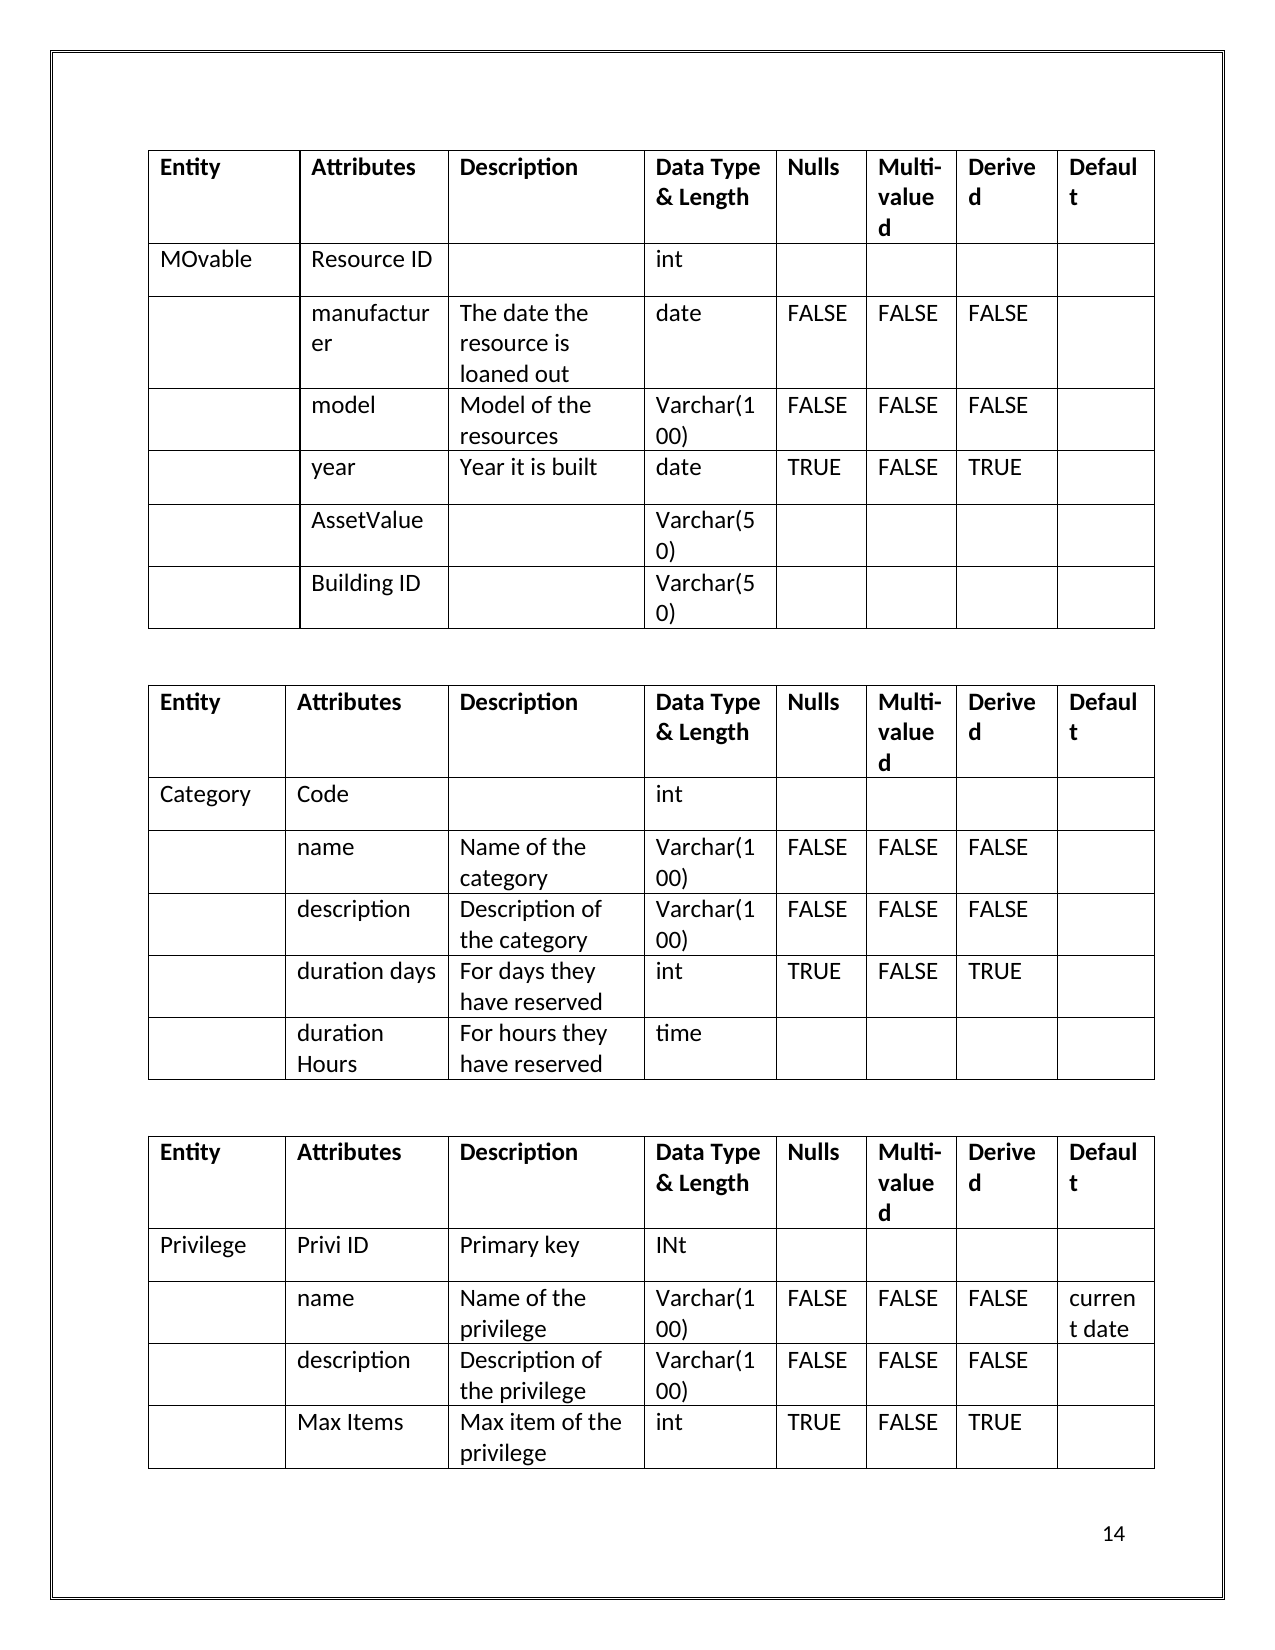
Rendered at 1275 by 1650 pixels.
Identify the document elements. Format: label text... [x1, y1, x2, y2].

table_cell [149, 451, 299, 503]
table_cell [149, 894, 285, 954]
table_cell TRUE [957, 1406, 1057, 1467]
table_cell [867, 1229, 956, 1281]
table_header Description [449, 1137, 644, 1228]
table_header Default [1058, 686, 1154, 777]
table_cell [149, 1018, 285, 1079]
table_header Default [1058, 151, 1154, 243]
table_header Multi-valued [867, 151, 956, 243]
table_cell [957, 1018, 1057, 1079]
table_cell year [301, 451, 448, 503]
table_cell Description of the category [449, 894, 644, 954]
table_cell [149, 1344, 285, 1405]
table_header Entity [149, 1137, 285, 1228]
table_cell [867, 244, 956, 296]
table_cell [449, 505, 644, 566]
table_cell [1058, 389, 1154, 450]
table_header Derived [957, 686, 1057, 777]
table_header Derived [957, 151, 1057, 243]
table_cell [149, 389, 299, 450]
table_cell [449, 567, 644, 628]
table_cell FALSE [957, 297, 1057, 388]
table_header Multi-valued [867, 1137, 956, 1228]
table_cell [867, 505, 956, 566]
table_cell [149, 956, 285, 1017]
table_cell FALSE [777, 1344, 866, 1405]
table_cell [777, 567, 866, 628]
table_cell FALSE [957, 389, 1057, 450]
table_cell Privi ID [286, 1229, 448, 1281]
table_header Attributes [286, 1137, 448, 1228]
table_cell FALSE [867, 389, 956, 450]
table_cell FALSE [777, 297, 866, 388]
table_cell Max item of the privilege [449, 1406, 644, 1467]
table_cell [449, 778, 644, 830]
table_header Nulls [777, 1137, 866, 1228]
table_cell [1058, 1229, 1154, 1281]
table_cell The date the resource is loaned out [449, 297, 644, 388]
table_header Data Type & Length [645, 1137, 776, 1228]
table_cell Varchar(100) [645, 1344, 776, 1405]
table_cell date [645, 451, 776, 503]
table_cell [957, 567, 1057, 628]
table_cell FALSE [867, 1282, 956, 1343]
table_cell [777, 244, 866, 296]
table_header Nulls [777, 686, 866, 777]
table_header Attributes [286, 686, 448, 777]
table_cell [149, 831, 285, 892]
table_cell [1058, 1018, 1154, 1079]
table_cell FALSE [957, 831, 1057, 892]
table_header Attributes [301, 151, 448, 243]
table_cell current date [1058, 1282, 1154, 1343]
table_cell Primary key [449, 1229, 644, 1281]
table_cell name [286, 831, 448, 892]
table_cell [957, 778, 1057, 830]
table_cell Model of the resources [449, 389, 644, 450]
table_cell MOvable [149, 244, 299, 296]
table_cell Resource ID [301, 244, 448, 296]
table_cell [149, 505, 299, 566]
table_cell FALSE [867, 1406, 956, 1467]
table_cell FALSE [777, 831, 866, 892]
table_cell duration Hours [286, 1018, 448, 1079]
table_cell [1058, 894, 1154, 954]
table_cell [1058, 567, 1154, 628]
table_cell int [645, 956, 776, 1017]
table_cell Varchar(100) [645, 894, 776, 954]
table_cell [1058, 831, 1154, 892]
table_cell manufacturer [301, 297, 448, 388]
table_cell [1058, 451, 1154, 503]
table_header Description [449, 686, 644, 777]
table_cell INt [645, 1229, 776, 1281]
table_cell Varchar(100) [645, 1282, 776, 1343]
table_header Entity [149, 151, 299, 243]
table_cell Description of the privilege [449, 1344, 644, 1405]
table_cell FALSE [867, 831, 956, 892]
table_cell date [645, 297, 776, 388]
table_cell [867, 778, 956, 830]
table_cell FALSE [777, 894, 866, 954]
table_header Entity [149, 686, 285, 777]
table_cell Varchar(100) [645, 389, 776, 450]
table_cell FALSE [957, 894, 1057, 954]
table_cell [449, 244, 644, 296]
table_cell [867, 567, 956, 628]
table_cell Building ID [301, 567, 448, 628]
table_cell TRUE [957, 451, 1057, 503]
table_cell FALSE [957, 1344, 1057, 1405]
table_cell [149, 297, 299, 388]
table_cell Year it is built [449, 451, 644, 503]
table_cell [867, 1018, 956, 1079]
table_cell [777, 1018, 866, 1079]
table_cell [1058, 778, 1154, 830]
table_header Nulls [777, 151, 866, 243]
table_cell FALSE [867, 956, 956, 1017]
table_cell FALSE [867, 451, 956, 503]
table_cell Varchar(100) [645, 831, 776, 892]
table_cell [957, 1229, 1057, 1281]
table_cell [1058, 1344, 1154, 1405]
table_cell int [645, 778, 776, 830]
table_cell TRUE [777, 956, 866, 1017]
table_cell description [286, 1344, 448, 1405]
table_cell AssetValue [301, 505, 448, 566]
table_cell FALSE [777, 389, 866, 450]
table_cell FALSE [957, 1282, 1057, 1343]
table_cell model [301, 389, 448, 450]
table_cell [149, 567, 299, 628]
table_cell [149, 1282, 285, 1343]
table_header Data Type & Length [645, 686, 776, 777]
table_cell FALSE [867, 1344, 956, 1405]
table_cell FALSE [777, 1282, 866, 1343]
table_cell Code [286, 778, 448, 830]
table_cell [1058, 956, 1154, 1017]
table_header Data Type & Length [645, 151, 776, 243]
table_cell Category [149, 778, 285, 830]
table_cell FALSE [867, 297, 956, 388]
table_header Derived [957, 1137, 1057, 1228]
table_cell name [286, 1282, 448, 1343]
table_cell Varchar(50) [645, 567, 776, 628]
table_cell [1058, 505, 1154, 566]
table_cell int [645, 1406, 776, 1467]
table_cell int [645, 244, 776, 296]
table_cell [777, 778, 866, 830]
table_cell Privilege [149, 1229, 285, 1281]
table_cell TRUE [957, 956, 1057, 1017]
table_cell description [286, 894, 448, 954]
table_cell [1058, 244, 1154, 296]
table_header Default [1058, 1137, 1154, 1228]
table_cell TRUE [777, 451, 866, 503]
table_cell TRUE [777, 1406, 866, 1467]
table_cell For hours they have reserved [449, 1018, 644, 1079]
table_cell [957, 244, 1057, 296]
table_cell Varchar(50) [645, 505, 776, 566]
table_cell duration days [286, 956, 448, 1017]
table_cell [1058, 1406, 1154, 1467]
table_cell Name of the privilege [449, 1282, 644, 1343]
table_cell [149, 1406, 285, 1467]
table_header Description [449, 151, 644, 243]
table_cell [777, 1229, 866, 1281]
table_cell FALSE [867, 894, 956, 954]
table_header Multi-valued [867, 686, 956, 777]
table_cell [777, 505, 866, 566]
table_cell [1058, 297, 1154, 388]
table_cell time [645, 1018, 776, 1079]
table_cell Name of the category [449, 831, 644, 892]
table_cell [957, 505, 1057, 566]
table_cell For days they have reserved [449, 956, 644, 1017]
table_cell Max Items [286, 1406, 448, 1467]
